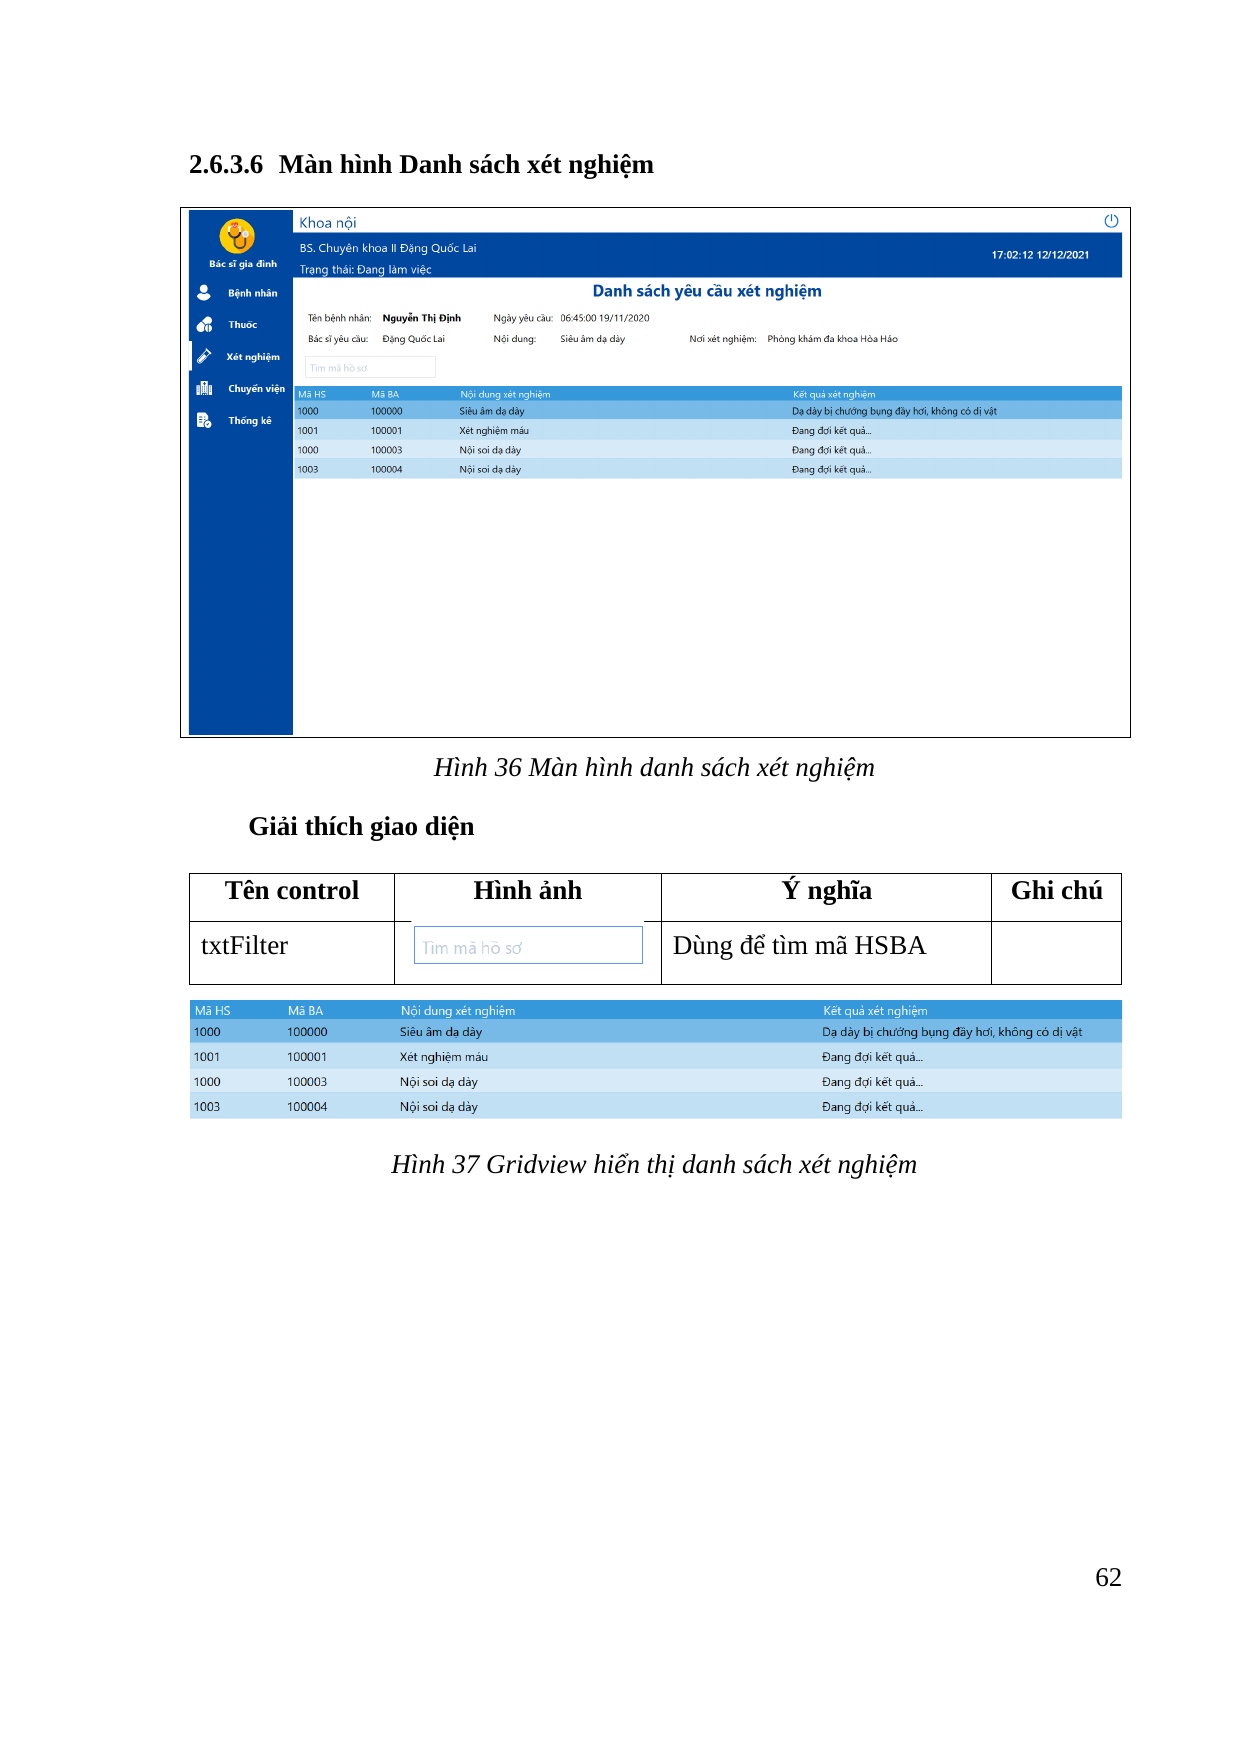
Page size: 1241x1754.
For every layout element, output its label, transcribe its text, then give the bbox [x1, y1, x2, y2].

picture [188, 997, 1123, 1120]
table_cell Dùng để tìm mã HSBA [662, 922, 991, 983]
table_cell txtFilter [190, 922, 394, 983]
picture [188, 210, 1123, 735]
text Hình 36 Màn hình danh sách xét nghiệm [189, 751, 1122, 782]
text Giải thích giao diện [189, 810, 1122, 841]
table_header Tên control [190, 874, 394, 921]
table_header Hình ảnh [395, 874, 661, 921]
table_cell [395, 922, 661, 983]
table_cell [992, 922, 1121, 983]
subtitle Màn hình Danh sách xét nghiệm [189, 148, 1122, 179]
text Hình 37 Gridview hiển thị danh sách xét nghiệm [189, 1148, 1122, 1179]
table_header Ghi chú [992, 874, 1121, 921]
table_header Ý nghĩa [662, 874, 991, 921]
picture [411, 921, 645, 968]
